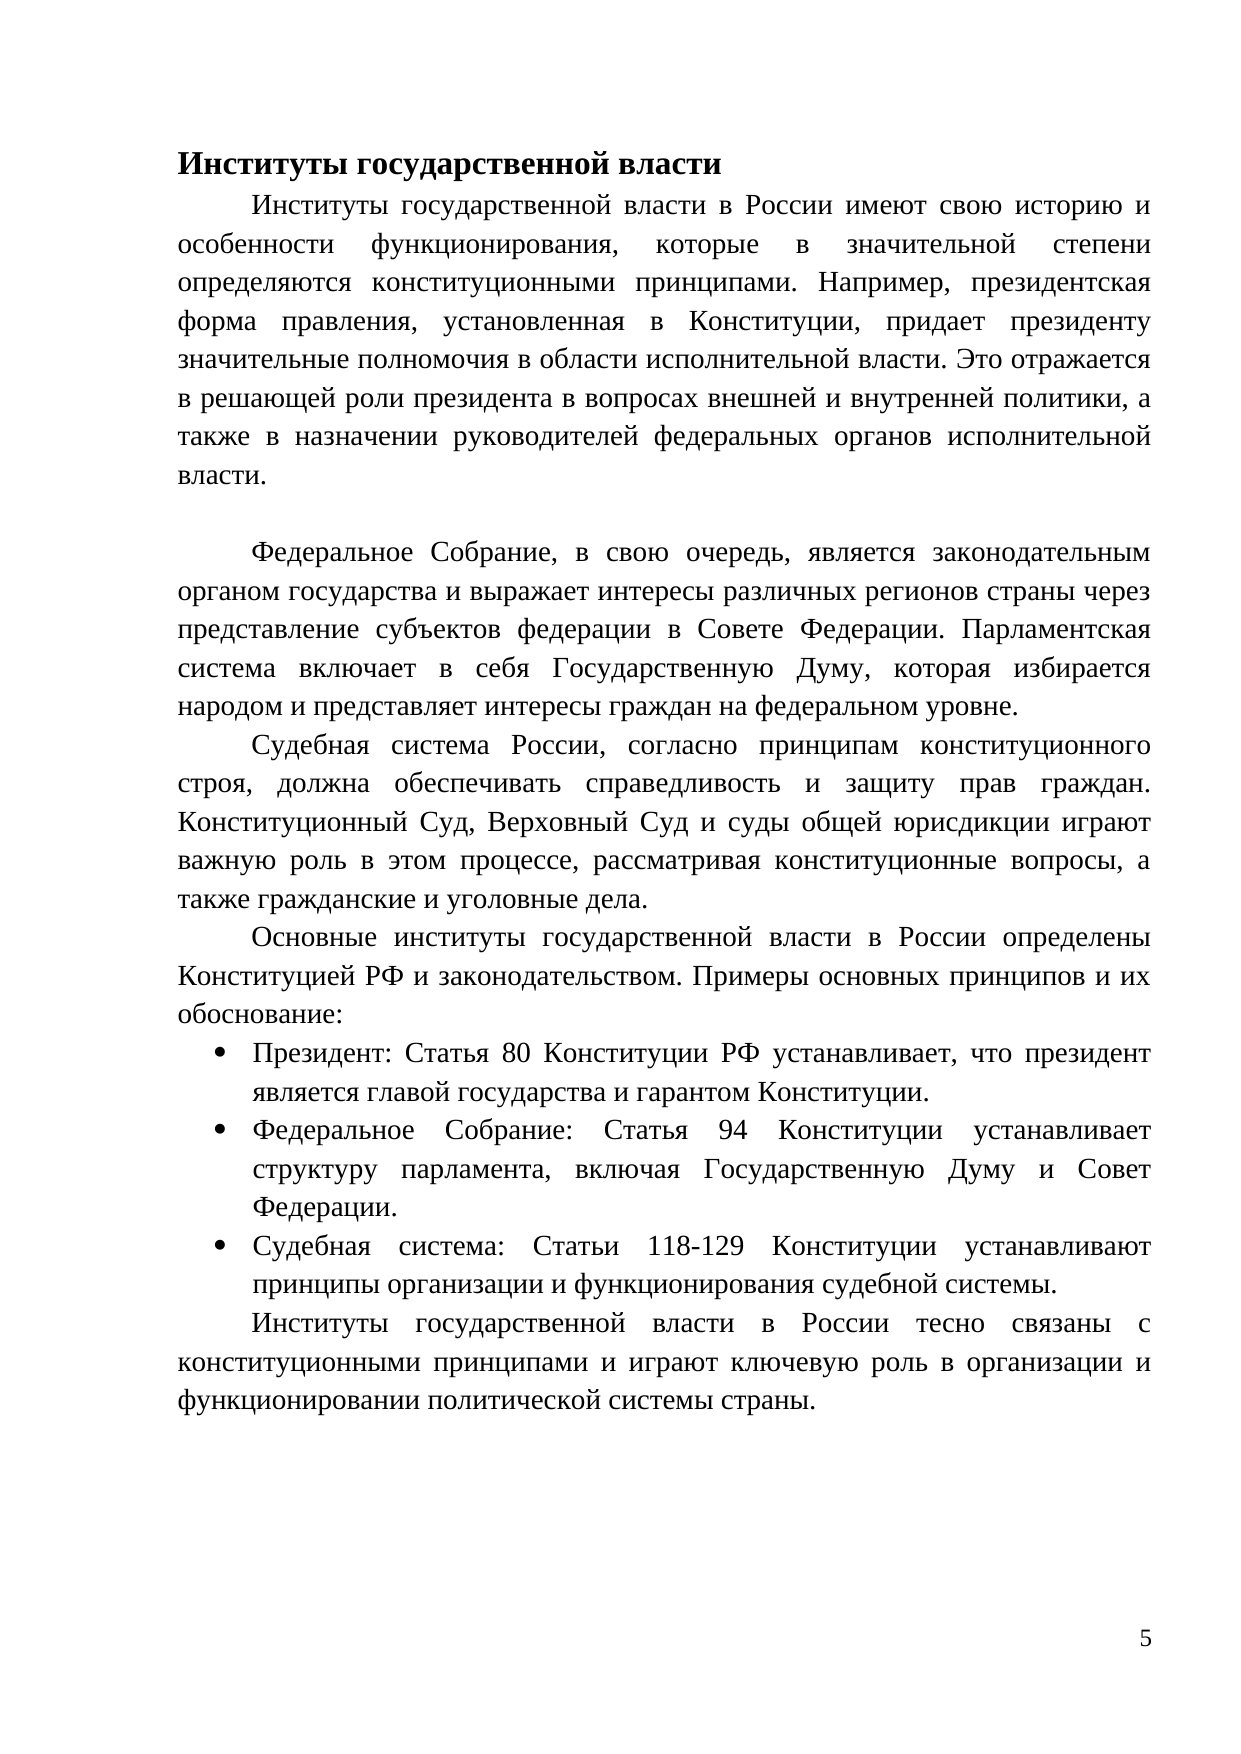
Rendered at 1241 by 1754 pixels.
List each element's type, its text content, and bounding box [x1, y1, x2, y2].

list Судебная система: Статьи 118-129 Конституции устанавливают принципы организации и функционирования судебной системы. [215, 1228, 1152, 1300]
list Федеральное Собрание: Статья 94 Конституции устанавливает структуру парламента, включая Государственную Думу и Совет Федерации. [215, 1112, 1152, 1223]
text Основные институты государственной власти в России определены Конституцией РФ и законодательством. Примеры основных принципов и их обоснование: [177, 919, 1152, 1030]
list Президент: Статья 80 Конституции РФ устанавливает, что президент является главой государства и гарантом Конституции. [215, 1035, 1152, 1107]
text Институты государственной власти в России тесно связаны с конституционными принципами и играют ключевую роль в организации и функционировании политической системы страны. [177, 1305, 1152, 1416]
text Федеральное Собрание, в свою очередь, является законодательным органом государства и выражает интересы различных регионов страны через представление субъектов федерации в Совете Федерации. Парламентская система включает в себя Государственную Думу, которая избирается народом и представляет интересы граждан на федеральном уровне. [177, 534, 1152, 722]
text Институты государственной власти в России имеют свою историю и особенности функционирования, которые в значительной степени определяются конституционными принципами. Например, президентская форма правления, установленная в Конституции, придает президенту значительные полномочия в области исполнительной власти. Это отражается в решающей роли президента в вопросах внешней и внутренней политики, а также в назначении руководителей федеральных органов исполнительной власти. [177, 187, 1152, 491]
subtitle Институты государственной власти [177, 143, 1152, 181]
text Судебная система России, согласно принципам конституционного строя, должна обеспечивать справедливость и защиту прав граждан. Конституционный Суд, Верховный Суд и суды общей юрисдикции играют важную роль в этом процессе, рассматривая конституционные вопросы, а также гражданские и уголовные дела. [177, 727, 1152, 914]
